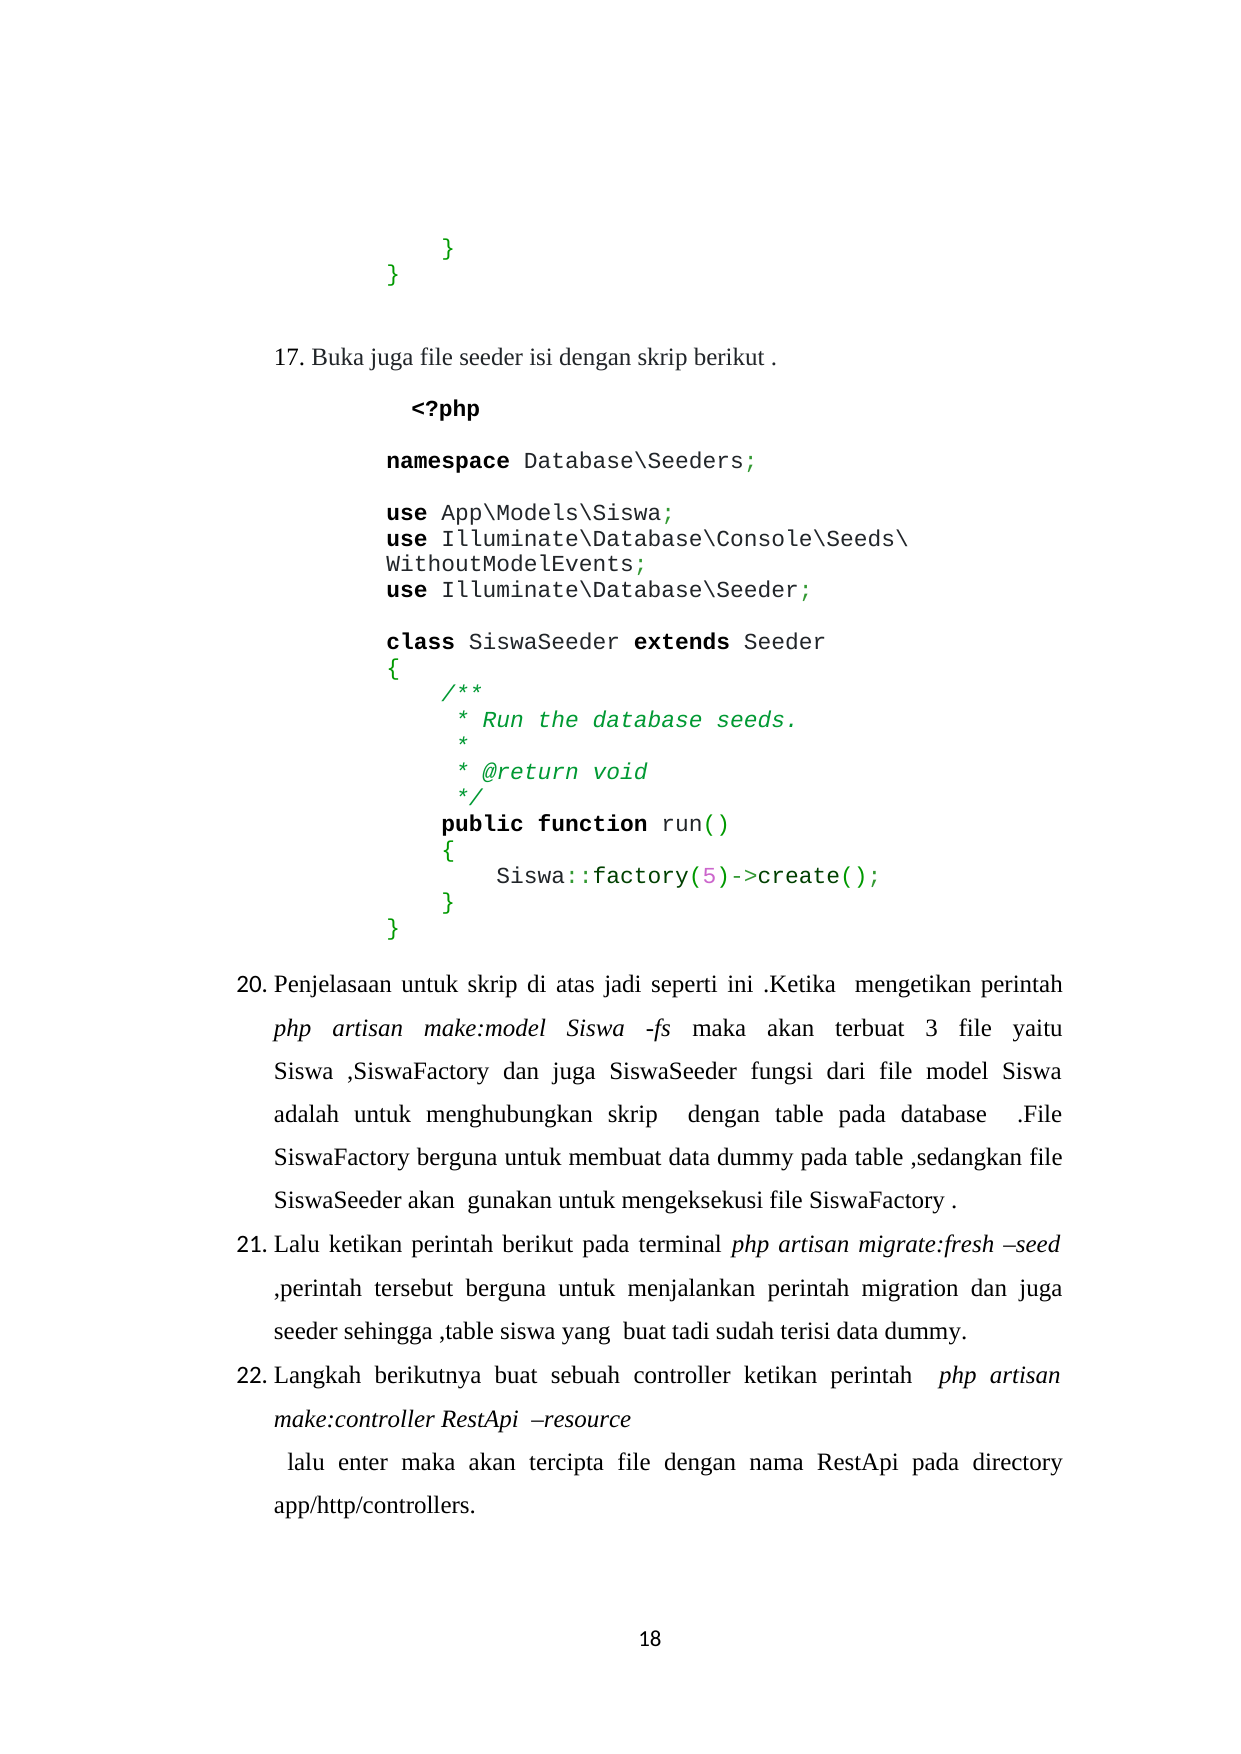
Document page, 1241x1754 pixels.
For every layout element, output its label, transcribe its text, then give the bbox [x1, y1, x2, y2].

text * Run the database seeds. [386, 708, 1063, 734]
text */ [386, 786, 1063, 812]
text use Illuminate\Database\Seeder; [386, 579, 1063, 605]
list Buka juga file seeder isi dengan skrip berikut . [274, 342, 1063, 371]
text class SiswaSeeder extends Seeder [386, 631, 1063, 657]
text * [386, 734, 1063, 760]
list Langkah berikutnya buat sebuah controller ketikan perintah php artisan make:controller RestApi –resource [236, 1359, 1063, 1433]
text { [386, 838, 1063, 864]
list Penjelasaan untuk skrip di atas jadi seperti ini .Ketika mengetikan perintah php artisan make:model Siswa -fs maka akan terbuat 3 file yaitu Siswa ,SiswaFactory dan juga SiswaSeeder fungsi dari file model Siswa adalah untuk menghubungkan skrip dengan table pada database .File SiswaFactory berguna untuk membuat data dummy pada table ,sedangkan file SiswaSeeder akan gunakan untuk mengeksekusi file SiswaFactory . [236, 968, 1063, 1214]
text public function run() [386, 812, 1063, 838]
text use Illuminate\Database\Console\Seeds\WithoutModelEvents; [386, 527, 1063, 579]
text /** [386, 682, 1063, 708]
text <?php [386, 397, 1063, 423]
text * @return void [386, 760, 1063, 786]
text use App\Models\Siswa; [386, 501, 1063, 527]
text } [386, 262, 1063, 288]
text { [386, 657, 1063, 682]
text } [386, 890, 1063, 916]
text } [386, 916, 1063, 942]
text Siswa::factory(5)->create(); [386, 864, 1063, 890]
text } [386, 236, 1063, 262]
text namespace Database\Seeders; [386, 449, 1063, 475]
list Lalu ketikan perintah berikut pada terminal php artisan migrate:fresh –seed ,perintah tersebut berguna untuk menjalankan perintah migration dan juga seeder sehingga ,table siswa yang buat tadi sudah terisi data dummy. [236, 1228, 1063, 1345]
text lalu enter maka akan tercipta file dengan nama RestApi pada directory app/http/controllers. [274, 1447, 1063, 1519]
